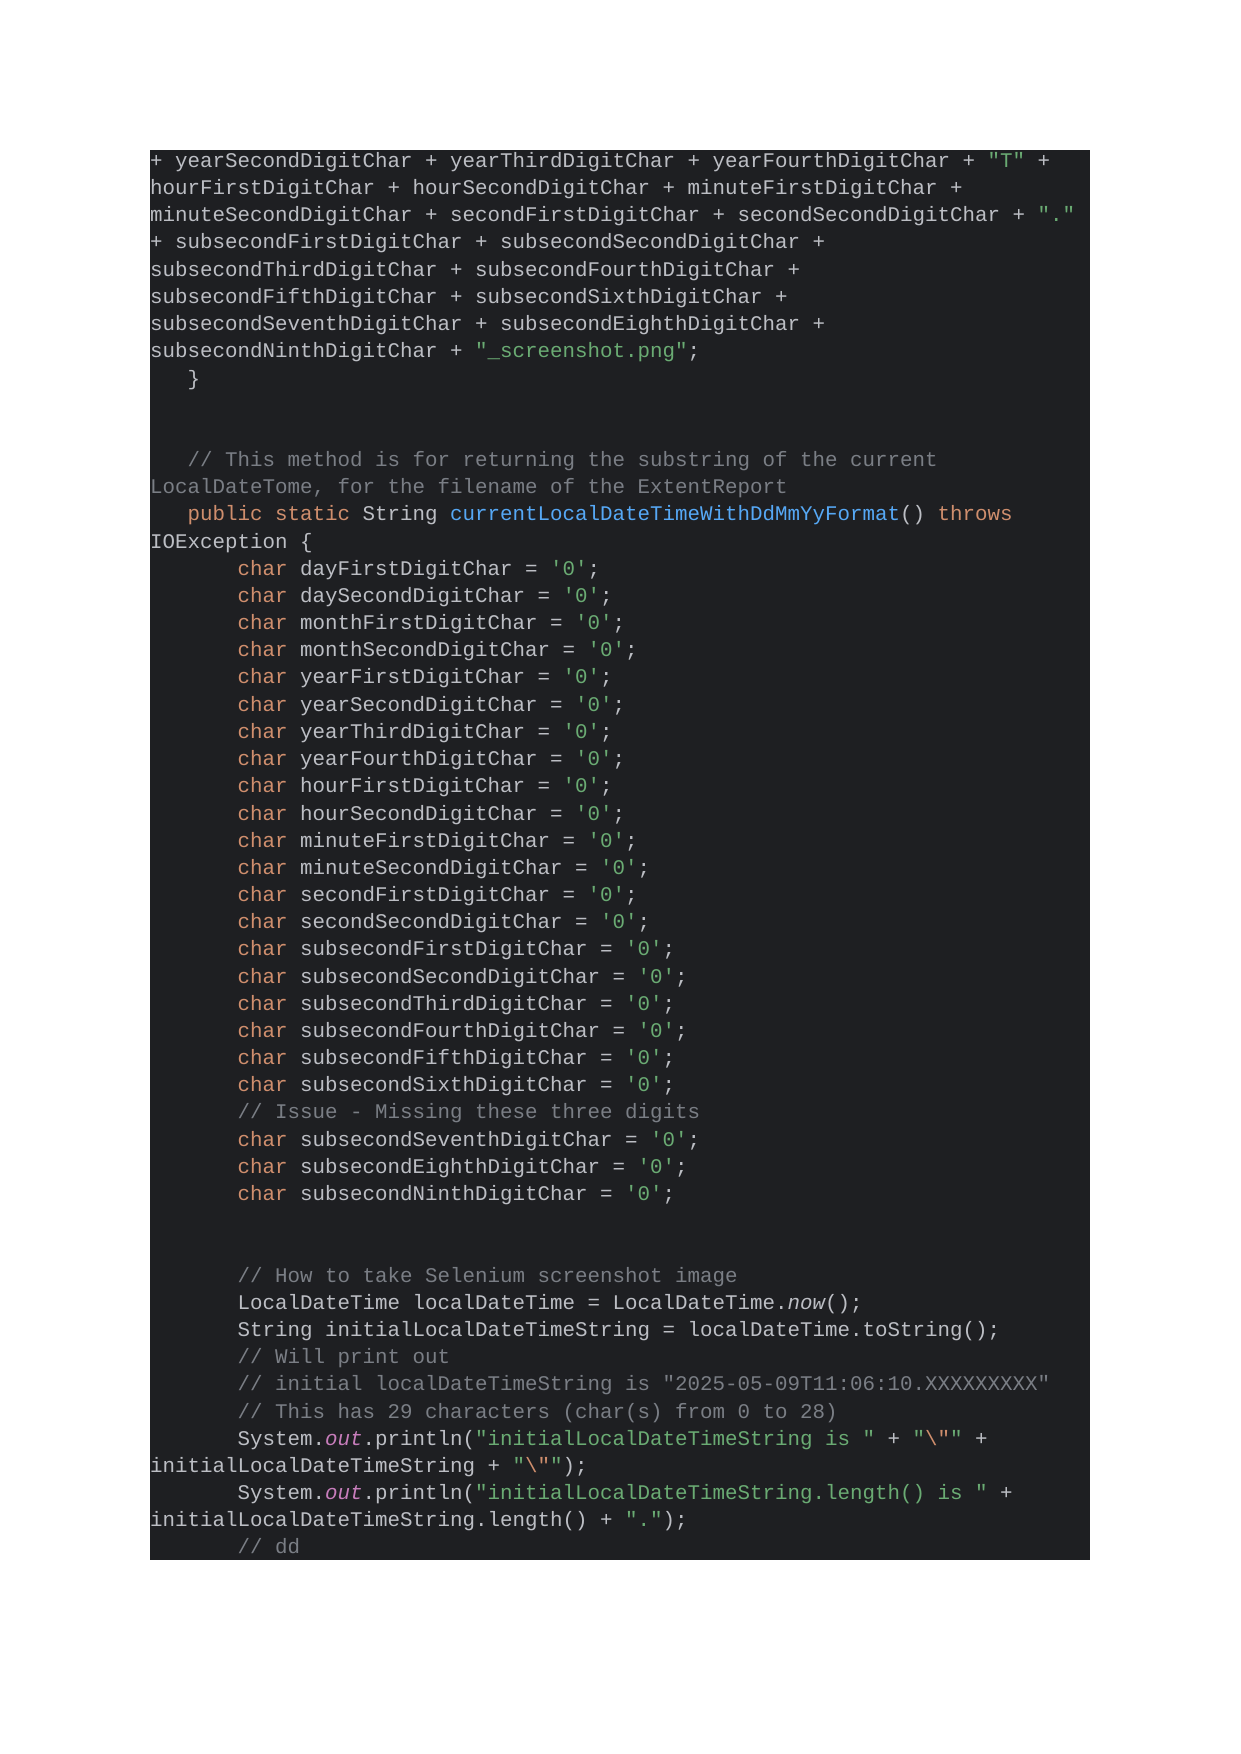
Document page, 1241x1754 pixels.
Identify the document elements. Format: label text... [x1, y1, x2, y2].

text char subsecondFourthDigitChar = '0'; [150, 1020, 1090, 1044]
text char minuteFirstDigitChar = '0'; [150, 830, 1090, 853]
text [150, 150, 1090, 364]
text public static String currentLocalDateTimeWithDdMmYyFormat() throws IOException { [150, 503, 1090, 554]
text char subsecondFirstDigitChar = '0'; [150, 938, 1090, 962]
text char daySecondDigitChar = '0'; [150, 585, 1090, 609]
text char subsecondSeventhDigitChar = '0'; [150, 1129, 1090, 1152]
text // Issue - Missing these three digits [150, 1102, 1090, 1125]
text char subsecondThirdDigitChar = '0'; [150, 993, 1090, 1016]
text char yearThirdDigitChar = '0'; [150, 721, 1090, 744]
text char minuteSecondDigitChar = '0'; [150, 857, 1090, 881]
text char hourSecondDigitChar = '0'; [150, 802, 1090, 826]
text // This method is for returning the substring of the current LocalDateTome, for the filename of the ExtentReport [150, 449, 1090, 500]
text LocalDateTime localDateTime = LocalDateTime.now(); [150, 1292, 1090, 1316]
text char hourFirstDigitChar = '0'; [150, 775, 1090, 799]
text System.out.println("initialLocalDateTimeString is " + "\"" + initialLocalDateTimeString + "\""); [150, 1428, 1090, 1479]
text System.out.println("initialLocalDateTimeString.length() is " + initialLocalDateTimeString.length() + "."); [150, 1482, 1090, 1533]
text char dayFirstDigitChar = '0'; [150, 558, 1090, 581]
text char subsecondFifthDigitChar = '0'; [150, 1047, 1090, 1071]
text char yearSecondDigitChar = '0'; [150, 694, 1090, 717]
text char subsecondNinthDigitChar = '0'; [150, 1183, 1090, 1207]
text char subsecondSecondDigitChar = '0'; [150, 966, 1090, 989]
text char subsecondEighthDigitChar = '0'; [150, 1156, 1090, 1179]
text // How to take Selenium screenshot image [150, 1265, 1090, 1288]
text char yearFourthDigitChar = '0'; [150, 748, 1090, 772]
text char secondFirstDigitChar = '0'; [150, 884, 1090, 908]
text String initialLocalDateTimeString = localDateTime.toString(); [150, 1319, 1090, 1343]
text // Will print out [150, 1346, 1090, 1370]
text char monthFirstDigitChar = '0'; [150, 612, 1090, 636]
text char secondSecondDigitChar = '0'; [150, 911, 1090, 935]
text char yearFirstDigitChar = '0'; [150, 667, 1090, 690]
text // initial localDateTimeString is "2025-05-09T11:06:10.XXXXXXXXX" [150, 1373, 1090, 1397]
text // This has 29 characters (char(s) from 0 to 28) [150, 1401, 1090, 1424]
text char subsecondSixthDigitChar = '0'; [150, 1074, 1090, 1098]
text // dd [150, 1537, 1090, 1560]
text } [150, 367, 1090, 391]
text char monthSecondDigitChar = '0'; [150, 639, 1090, 663]
